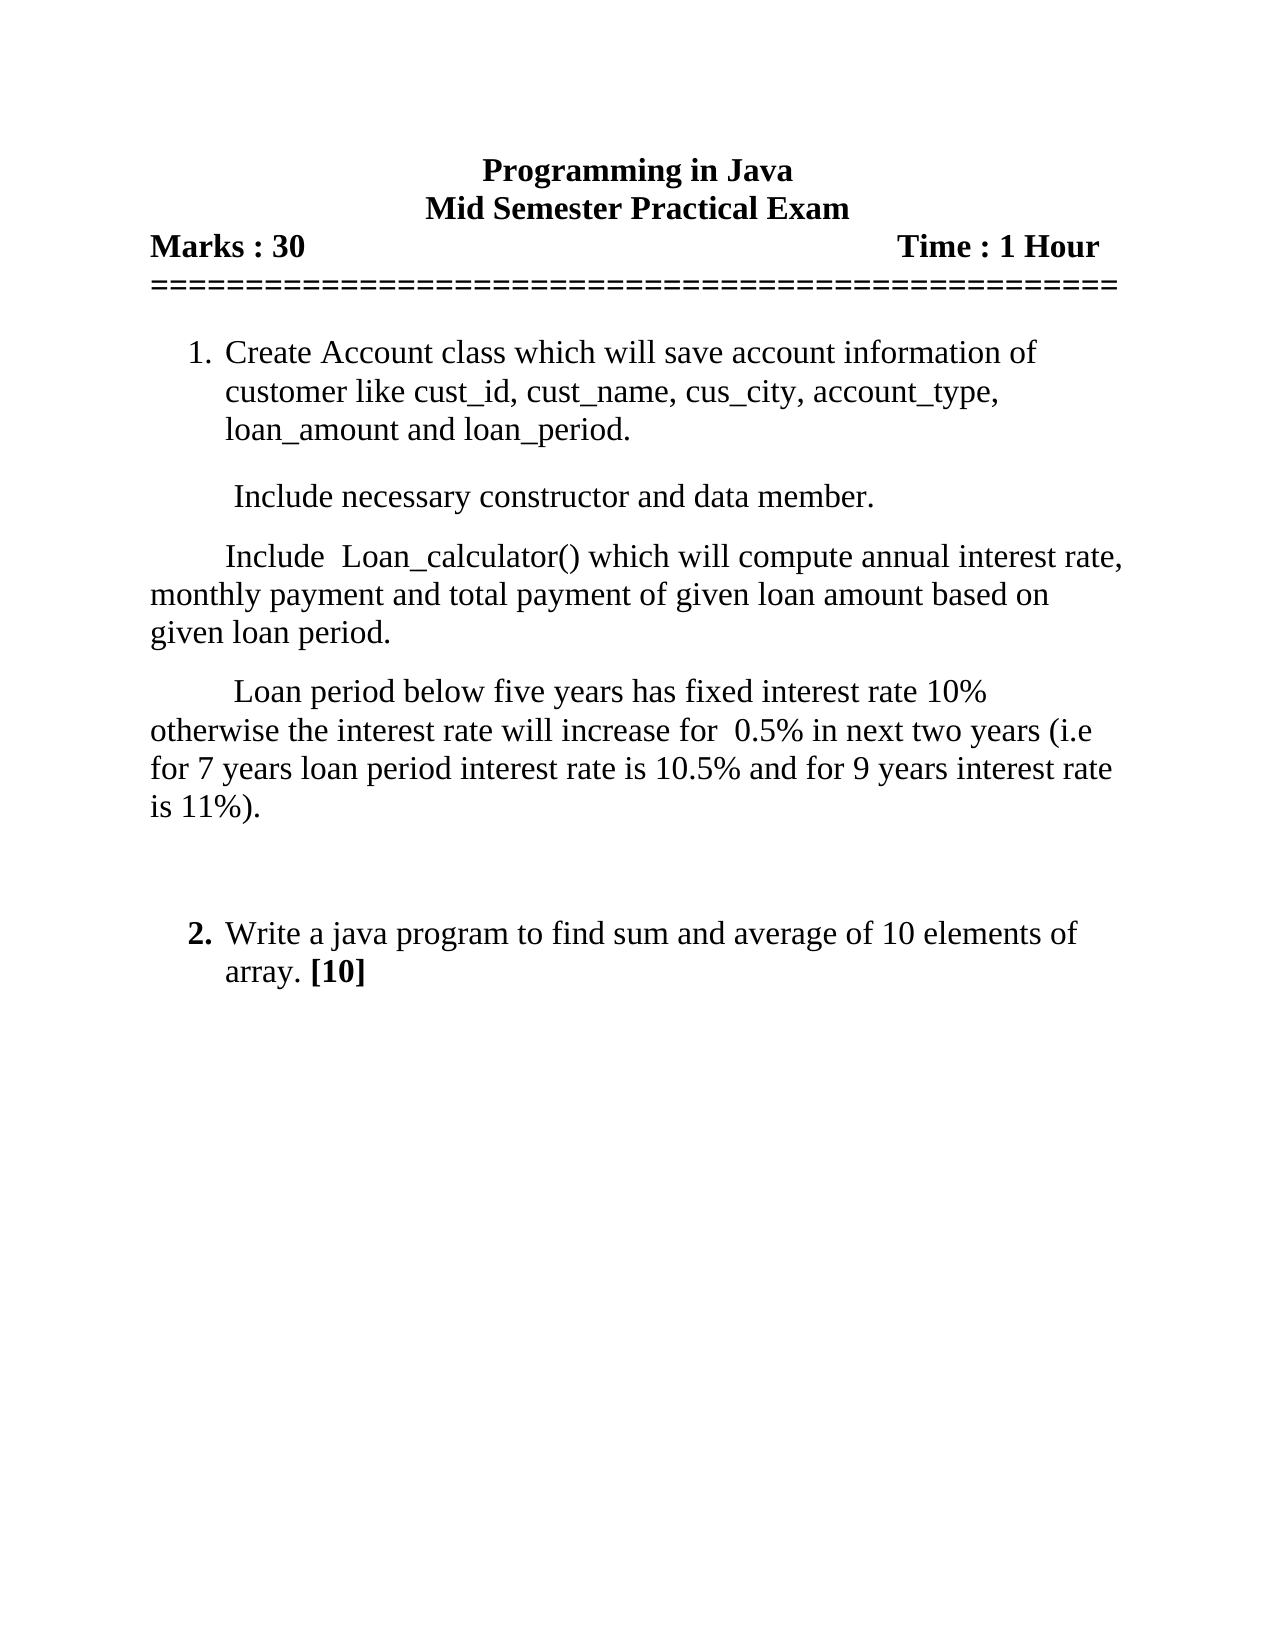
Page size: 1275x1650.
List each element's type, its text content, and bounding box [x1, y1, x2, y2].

text Mid Semester Practical Exam [150, 188, 1125, 227]
text Include necessary constructor and data member. [150, 477, 1125, 515]
text Include Loan_calculator() which will compute annual interest rate, monthly payment and total payment of given loan amount based on given loan period. [150, 536, 1125, 651]
text Marks : 30 Time : 1 Hour [150, 227, 1125, 265]
text Loan period below five years has fixed interest rate 10% otherwise the interest rate will increase for 0.5% in next two years (i.e for 7 years loan period interest rate is 10.5% and for 9 years interest rate is 11%). [150, 672, 1125, 825]
text =================================================== [150, 265, 1125, 303]
text Programming in Java [150, 150, 1125, 188]
list Write a java program to find sum and average of 10 elements of array. [10] [187, 913, 1125, 990]
list Create Account class which will save account information of customer like cust_id, cust_name, cus_city, account_type, loan_amount and loan_period. [187, 332, 1125, 447]
